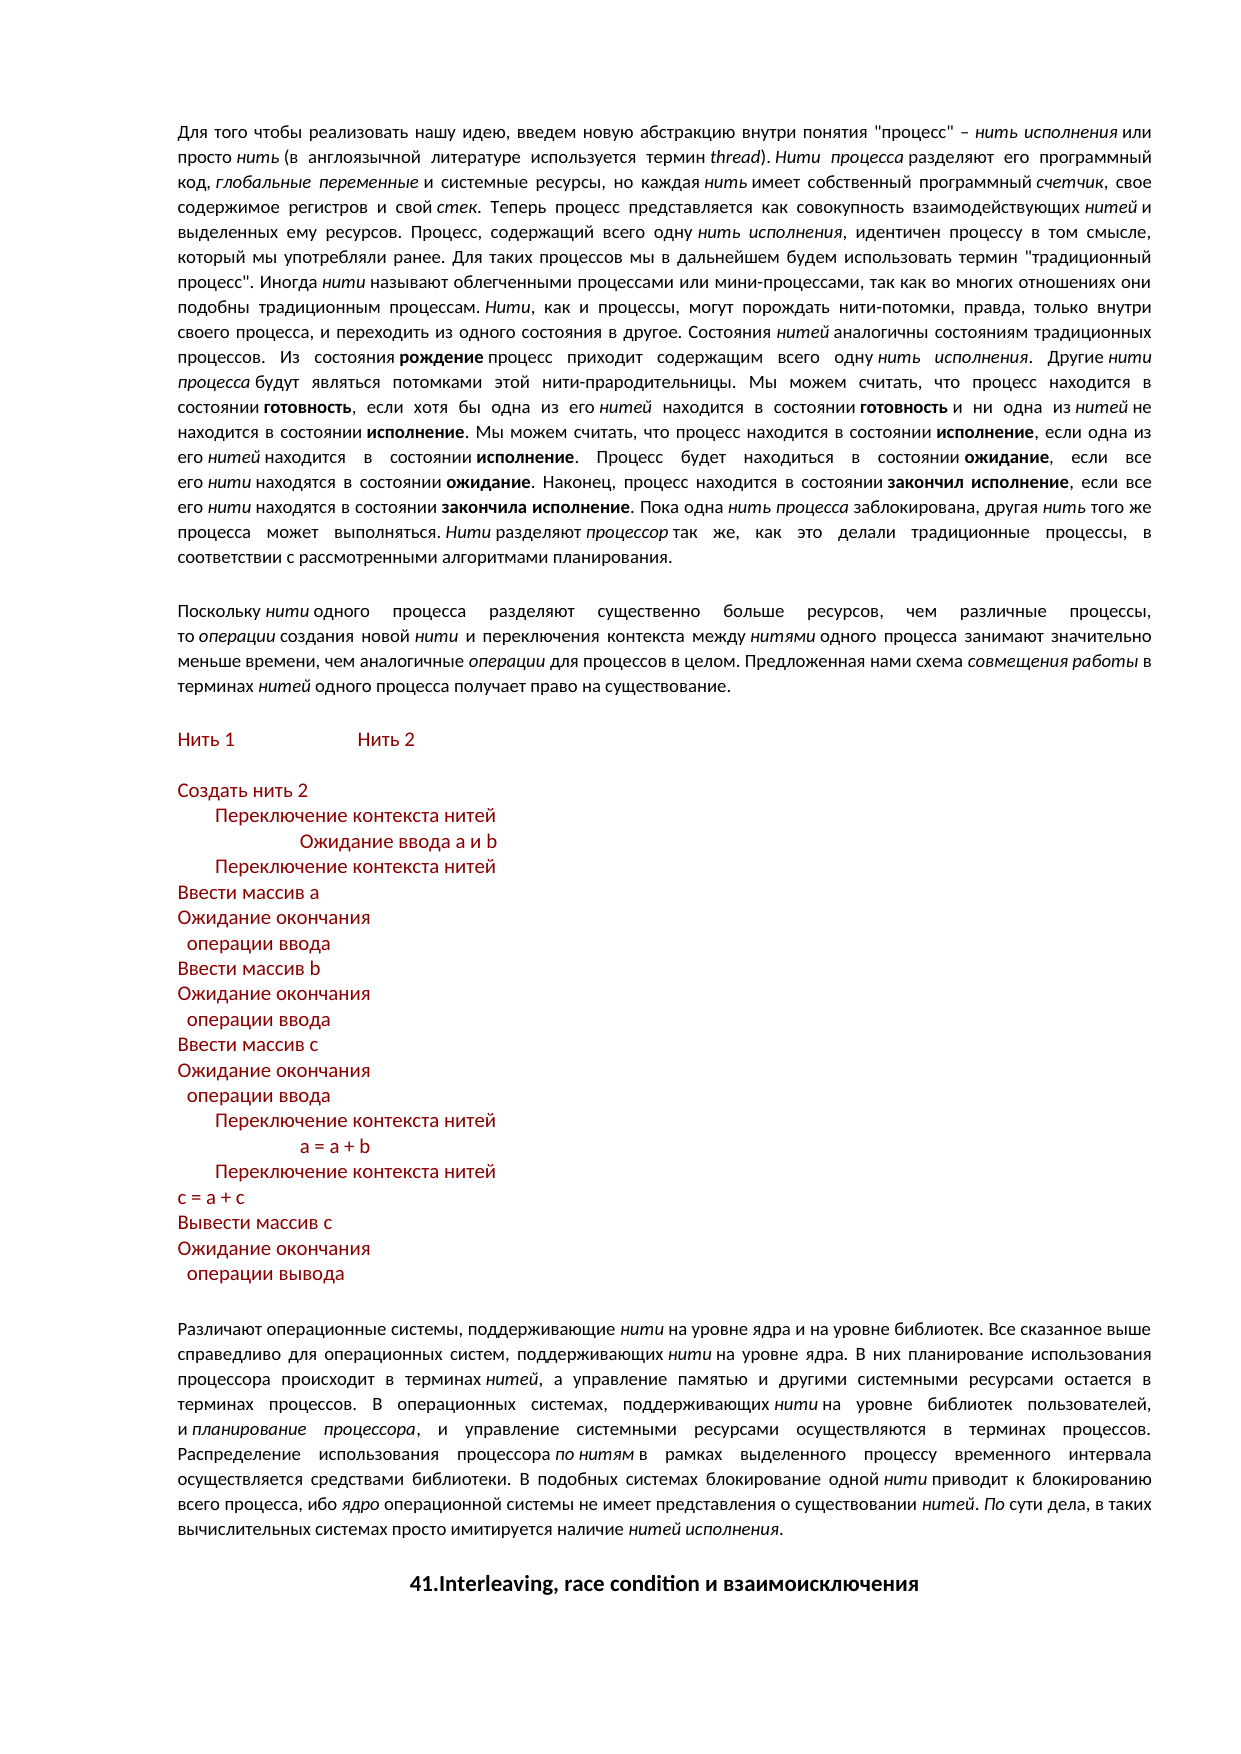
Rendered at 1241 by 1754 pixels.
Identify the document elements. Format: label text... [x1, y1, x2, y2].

text Ожидание окончания [177, 1057, 1152, 1082]
text Ввести массив a [177, 879, 1152, 904]
text Переключение контекста нитей [177, 1158, 1152, 1184]
text операции вывода [177, 1260, 1152, 1286]
text Для того чтобы реализовать нашу идею, введем новую абстракцию внутри понятия "процесс" – нить исполнения или просто нить (в англоязычной литературе используется термин thread). Нити процесса разделяют его программный код, глобальные переменные и системные ресурсы, но каждая нить имеет собственный программный счетчик, свое содержимое регистров и свой стек. Теперь процесс представляется как совокупность взаимодействующих нитей и выделенных ему ресурсов. Процесс, содержащий всего одну нить исполнения, идентичен процессу в том смысле, который мы употребляли ранее. Для таких процессов мы в дальнейшем будем использовать термин "традиционный процесс". Иногда нити называют облегченными процессами или мини-процессами, так как во многих отношениях они подобны традиционным процессам. Нити, как и процессы, могут порождать нити-потомки, правда, только внутри своего процесса, и переходить из одного состояния в другое. Состояния нитей аналогичны состояниям традиционных процессов. Из состояния рождение процесс приходит содержащим всего одну нить исполнения. Другие нити процесса будут являться потомками этой нити-прародительницы. Мы можем считать, что процесс находится в состоянии готовность, если хотя бы одна из его нитей находится в состоянии готовность и ни одна из нитей не находится в состоянии исполнение. Мы можем считать, что процесс находится в состоянии исполнение, если одна из его нитей находится в состоянии исполнение. Процесс будет находиться в состоянии ожидание, если все его нити находятся в состоянии ожидание. Наконец, процесс находится в состоянии закончил исполнение, если все его нити находятся в состоянии закончила исполнение. Пока одна нить процесса заблокирована, другая нить того же процесса может выполняться. Нити разделяют процессор так же, как это делали традиционные процессы, в соответствии с рассмотренными алгоритмами планирования. [177, 118, 1152, 568]
text Ожидание окончания [177, 1235, 1152, 1260]
text Ввести массив b [177, 955, 1152, 981]
text Переключение контекста нитей [177, 1108, 1152, 1133]
text Различают операционные системы, поддерживающие нити на уровне ядра и на уровне библиотек. Все сказанное выше справедливо для операционных систем, поддерживающих нити на уровне ядра. В них планирование использования процессора происходит в терминах нитей, а управление памятью и другими системными ресурсами остается в терминах процессов. В операционных системах, поддерживающих нити на уровне библиотек пользователей, и планирование процессора, и управление системными ресурсами осуществляются в терминах процессов. Распределение использования процессора по нитям в рамках выделенного процессу временного интервала осуществляется средствами библиотеки. В подобных системах блокирование одной нити приводит к блокированию всего процесса, ибо ядро операционной системы не имеет представления о существовании нитей. По сути дела, в таких вычислительных системах просто имитируется наличие нитей исполнения. [177, 1315, 1152, 1540]
text Создать нить 2 [177, 777, 1152, 803]
text Нить 1 Нить 2 [177, 726, 1152, 752]
text a = a + b [177, 1133, 1152, 1158]
text операции ввода [177, 930, 1152, 955]
text Переключение контекста нитей [177, 803, 1152, 828]
text 41.Interleaving, race condition и взаимоисключения [177, 1569, 1152, 1597]
text Вывести массив с [177, 1209, 1152, 1235]
text операции ввода [177, 1082, 1152, 1108]
text Ожидание ввода a и b [177, 828, 1152, 853]
text Ожидание окончания [177, 981, 1152, 1006]
text c = a + c [177, 1184, 1152, 1209]
text Поскольку нити одного процесса разделяют существенно больше ресурсов, чем различные процессы, то операции создания новой нити и переключения контекста между нитями одного процесса занимают значительно меньше времени, чем аналогичные операции для процессов в целом. Предложенная нами схема совмещения работы в терминах нитей одного процесса получает право на существование. [177, 597, 1152, 697]
text Ожидание окончания [177, 904, 1152, 930]
text Переключение контекста нитей [177, 853, 1152, 879]
text операции ввода [177, 1006, 1152, 1031]
text Ввести массив с [177, 1031, 1152, 1057]
